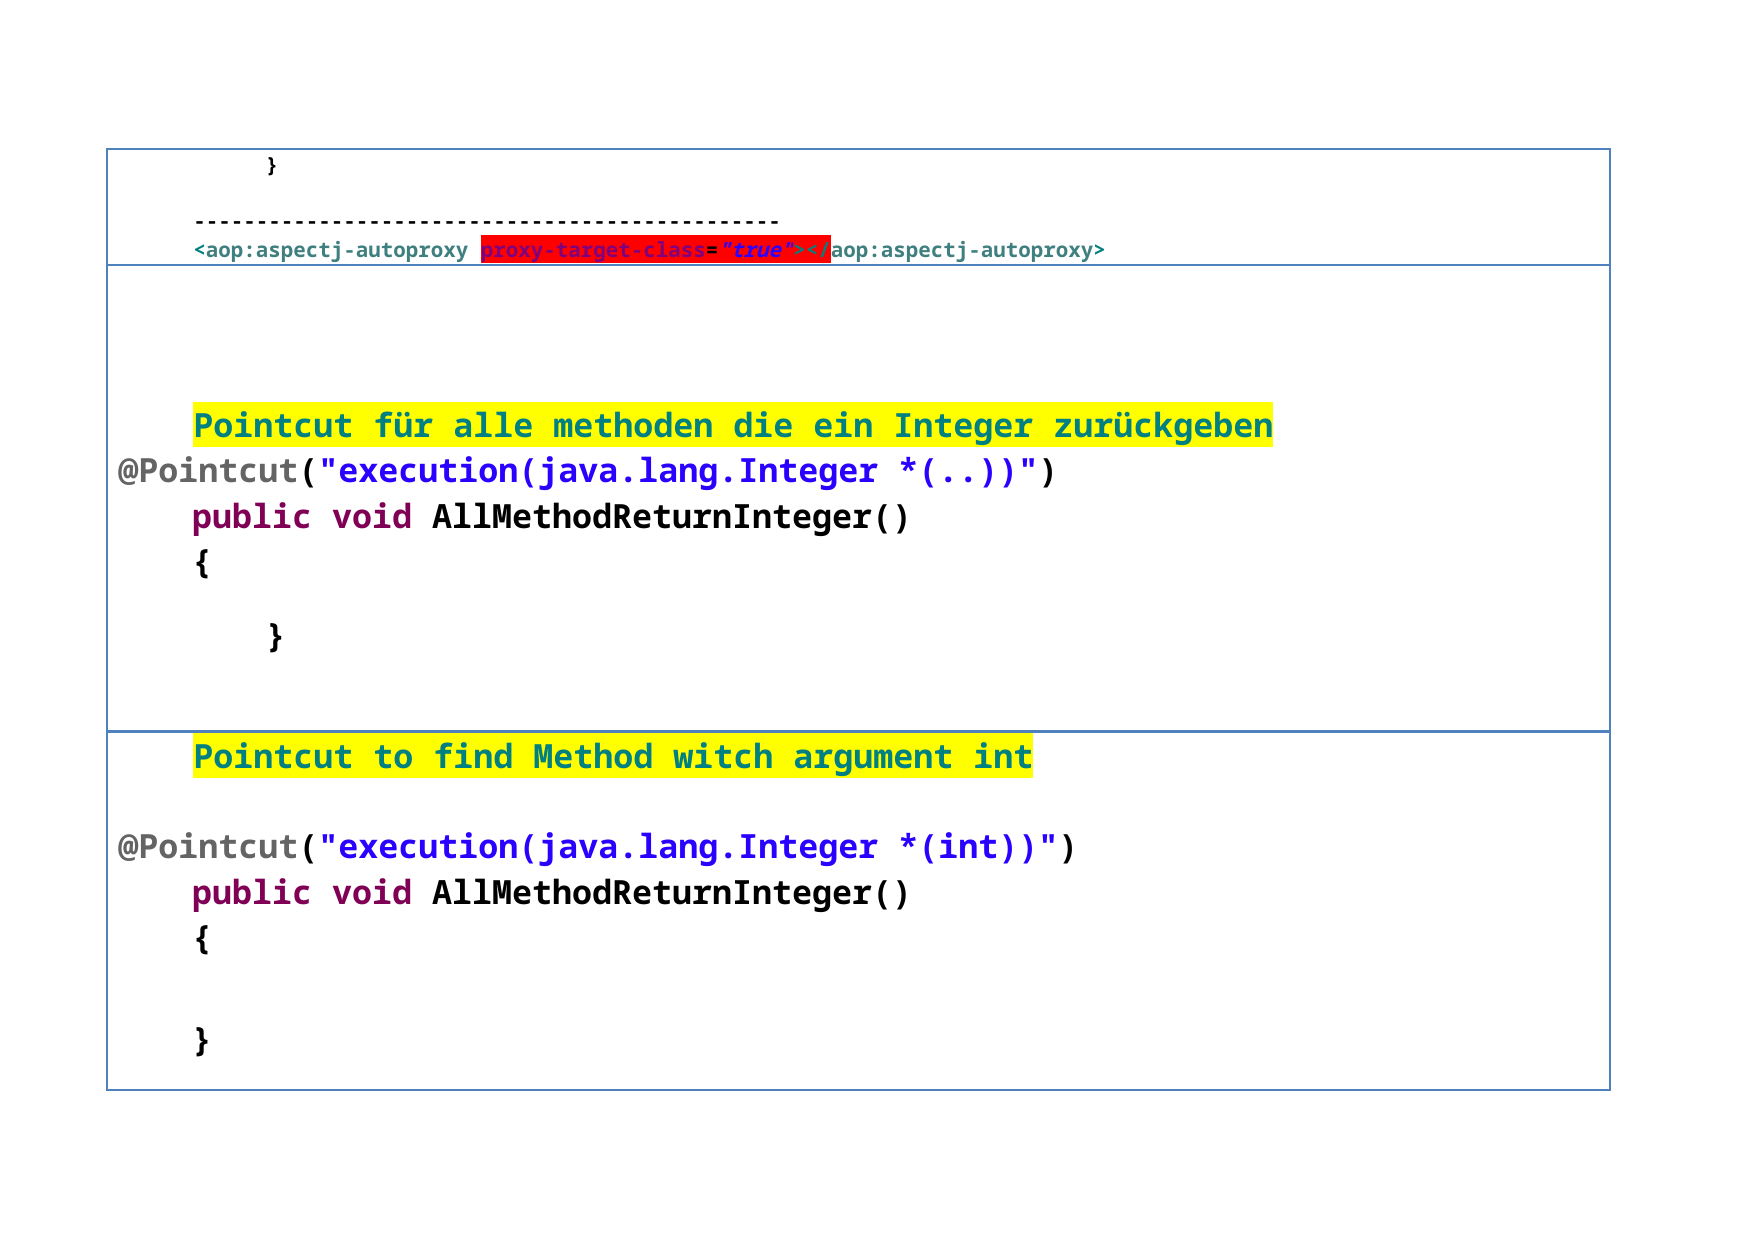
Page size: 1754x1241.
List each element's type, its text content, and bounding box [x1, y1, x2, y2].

table_cell Pointcut für alle methoden die ein Integer zurückgeben @Pointcut("execution(java.lang.Integer *(..))") public void AllMethodReturnInteger() { } [108, 266, 1609, 730]
